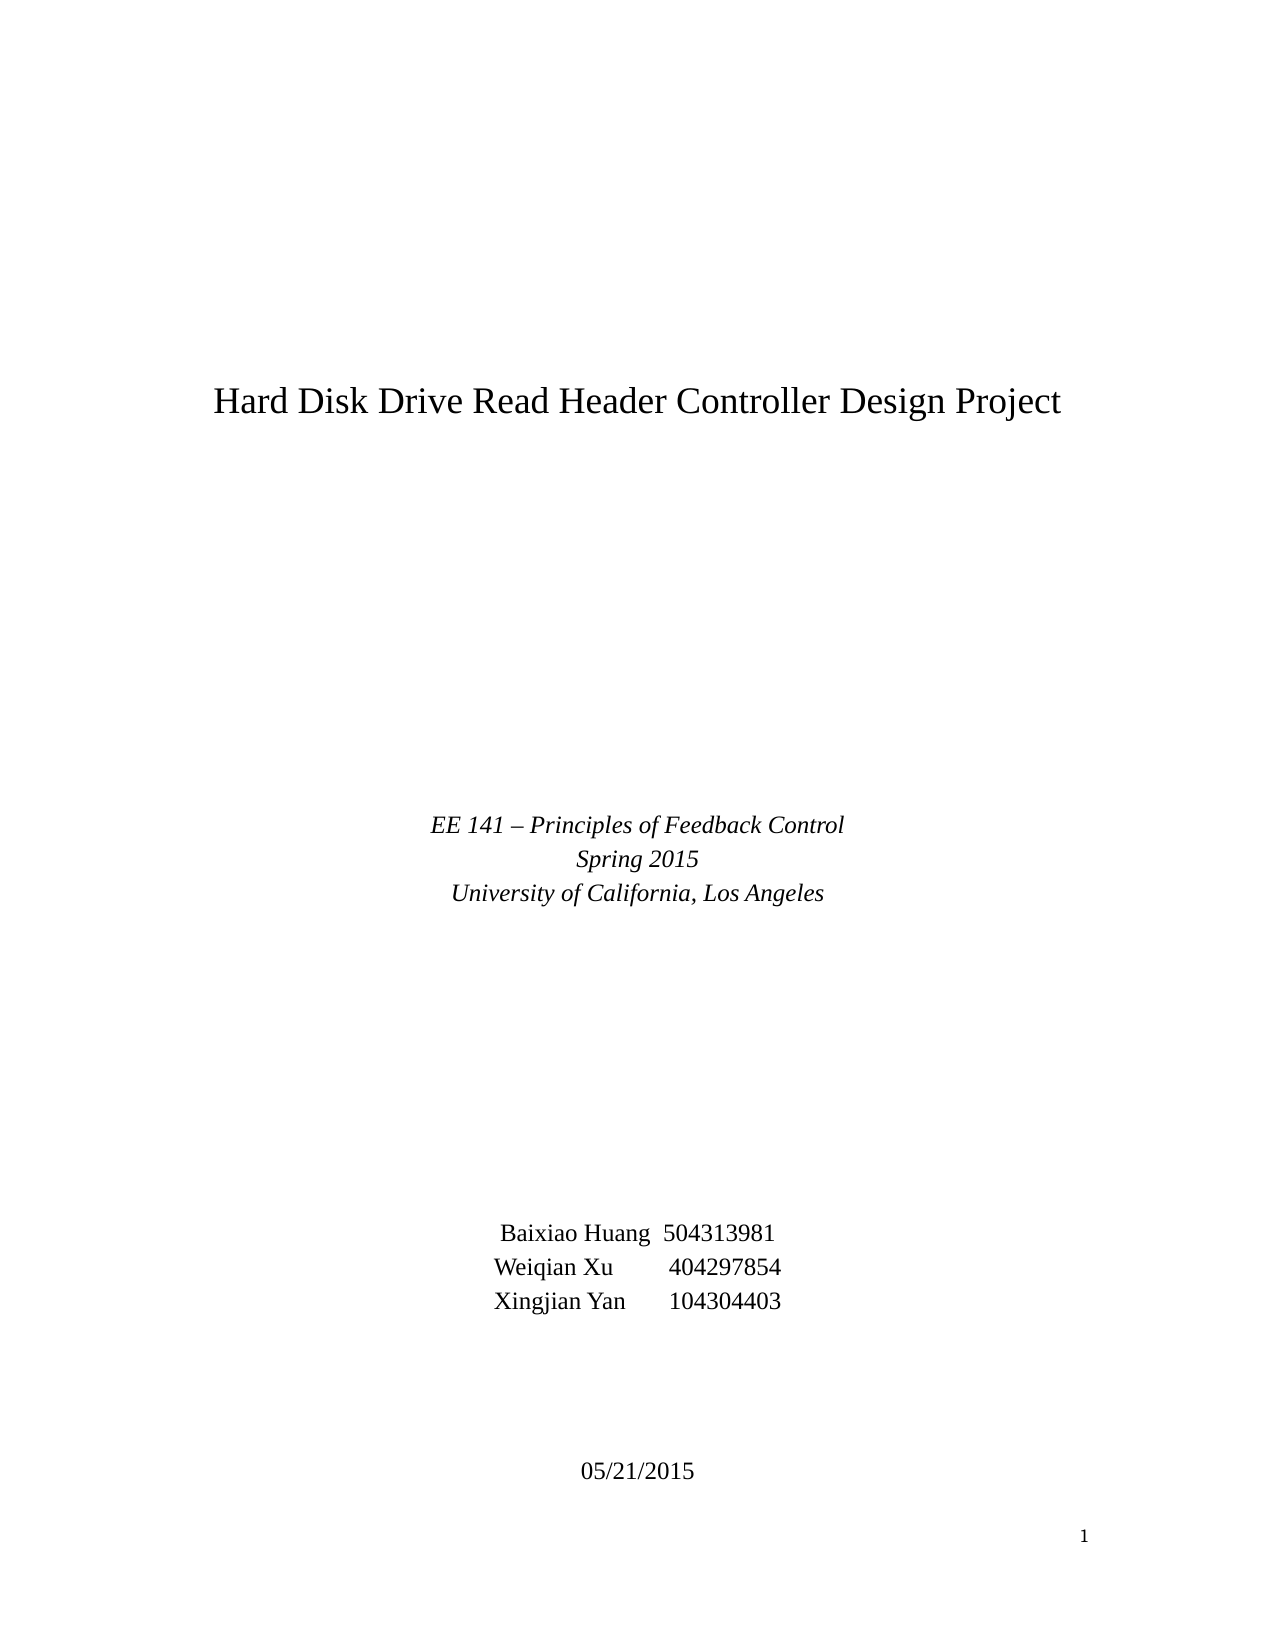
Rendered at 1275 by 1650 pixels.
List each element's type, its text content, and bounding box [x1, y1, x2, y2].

text University of California, Los Angeles [187, 876, 1087, 910]
text 05/21/2015 [187, 1453, 1087, 1487]
text Hard Disk Drive Read Header Controller Design Project [187, 367, 1087, 434]
text Weiqian Xu 404297854 [187, 1249, 1087, 1283]
text Spring 2015 [187, 842, 1087, 876]
text EE 141 – Principles of Feedback Control [187, 808, 1087, 842]
text Xingjian Yan 104304403 [187, 1283, 1087, 1317]
text Baixiao Huang 504313981 [187, 1216, 1087, 1249]
